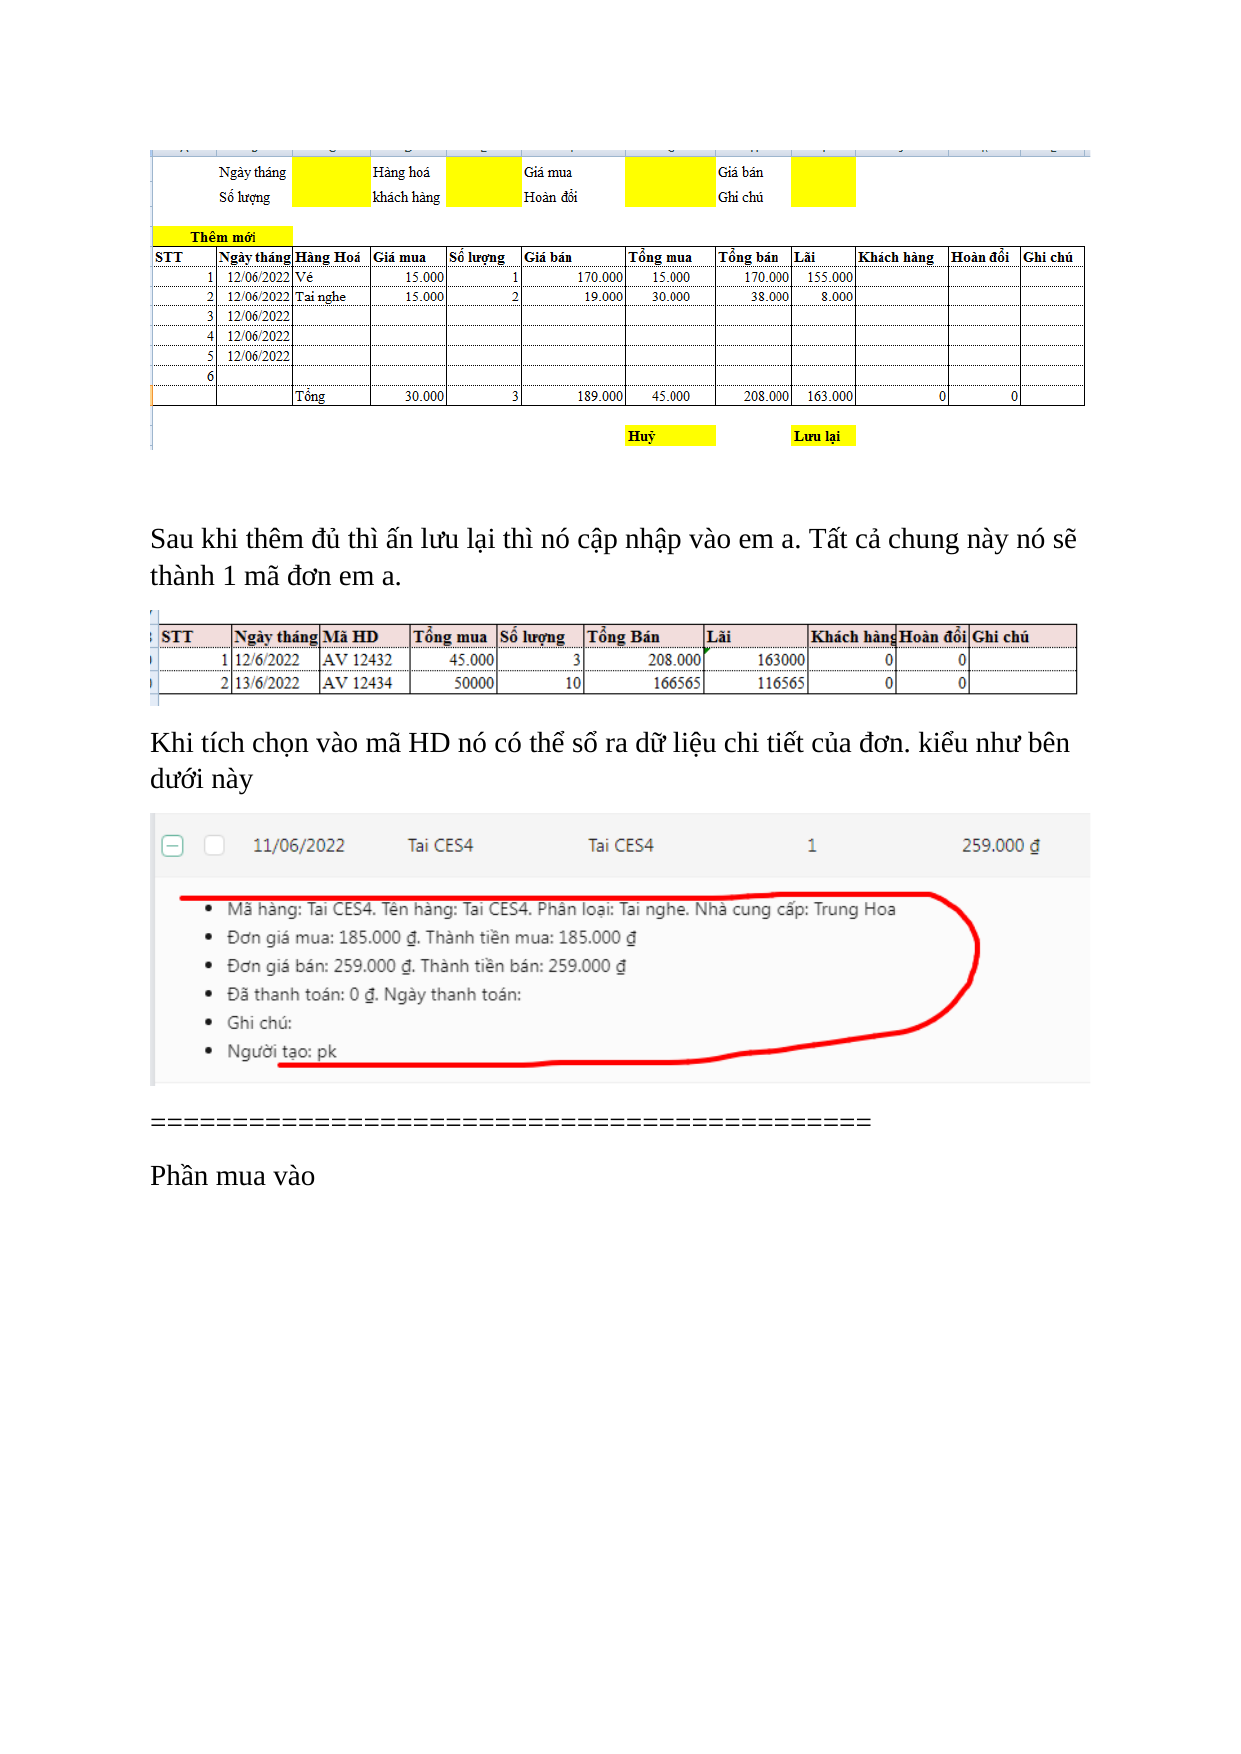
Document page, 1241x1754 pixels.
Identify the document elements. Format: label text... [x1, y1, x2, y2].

text Phần mua vào [150, 1158, 1090, 1191]
picture [150, 150, 1091, 450]
text Sau khi thêm đủ thì ấn lưu lại thì nó cập nhập vào em a. Tất cả chung này nó sẽ thành 1 mã đơn em a. [150, 521, 1090, 591]
picture [150, 813, 1091, 1086]
text ============================================ [150, 1105, 1090, 1138]
text Khi tích chọn vào mã HD nó có thể sổ ra dữ liệu chi tiết của đơn. kiểu như bên dưới này [150, 725, 1090, 794]
picture [150, 610, 1091, 706]
